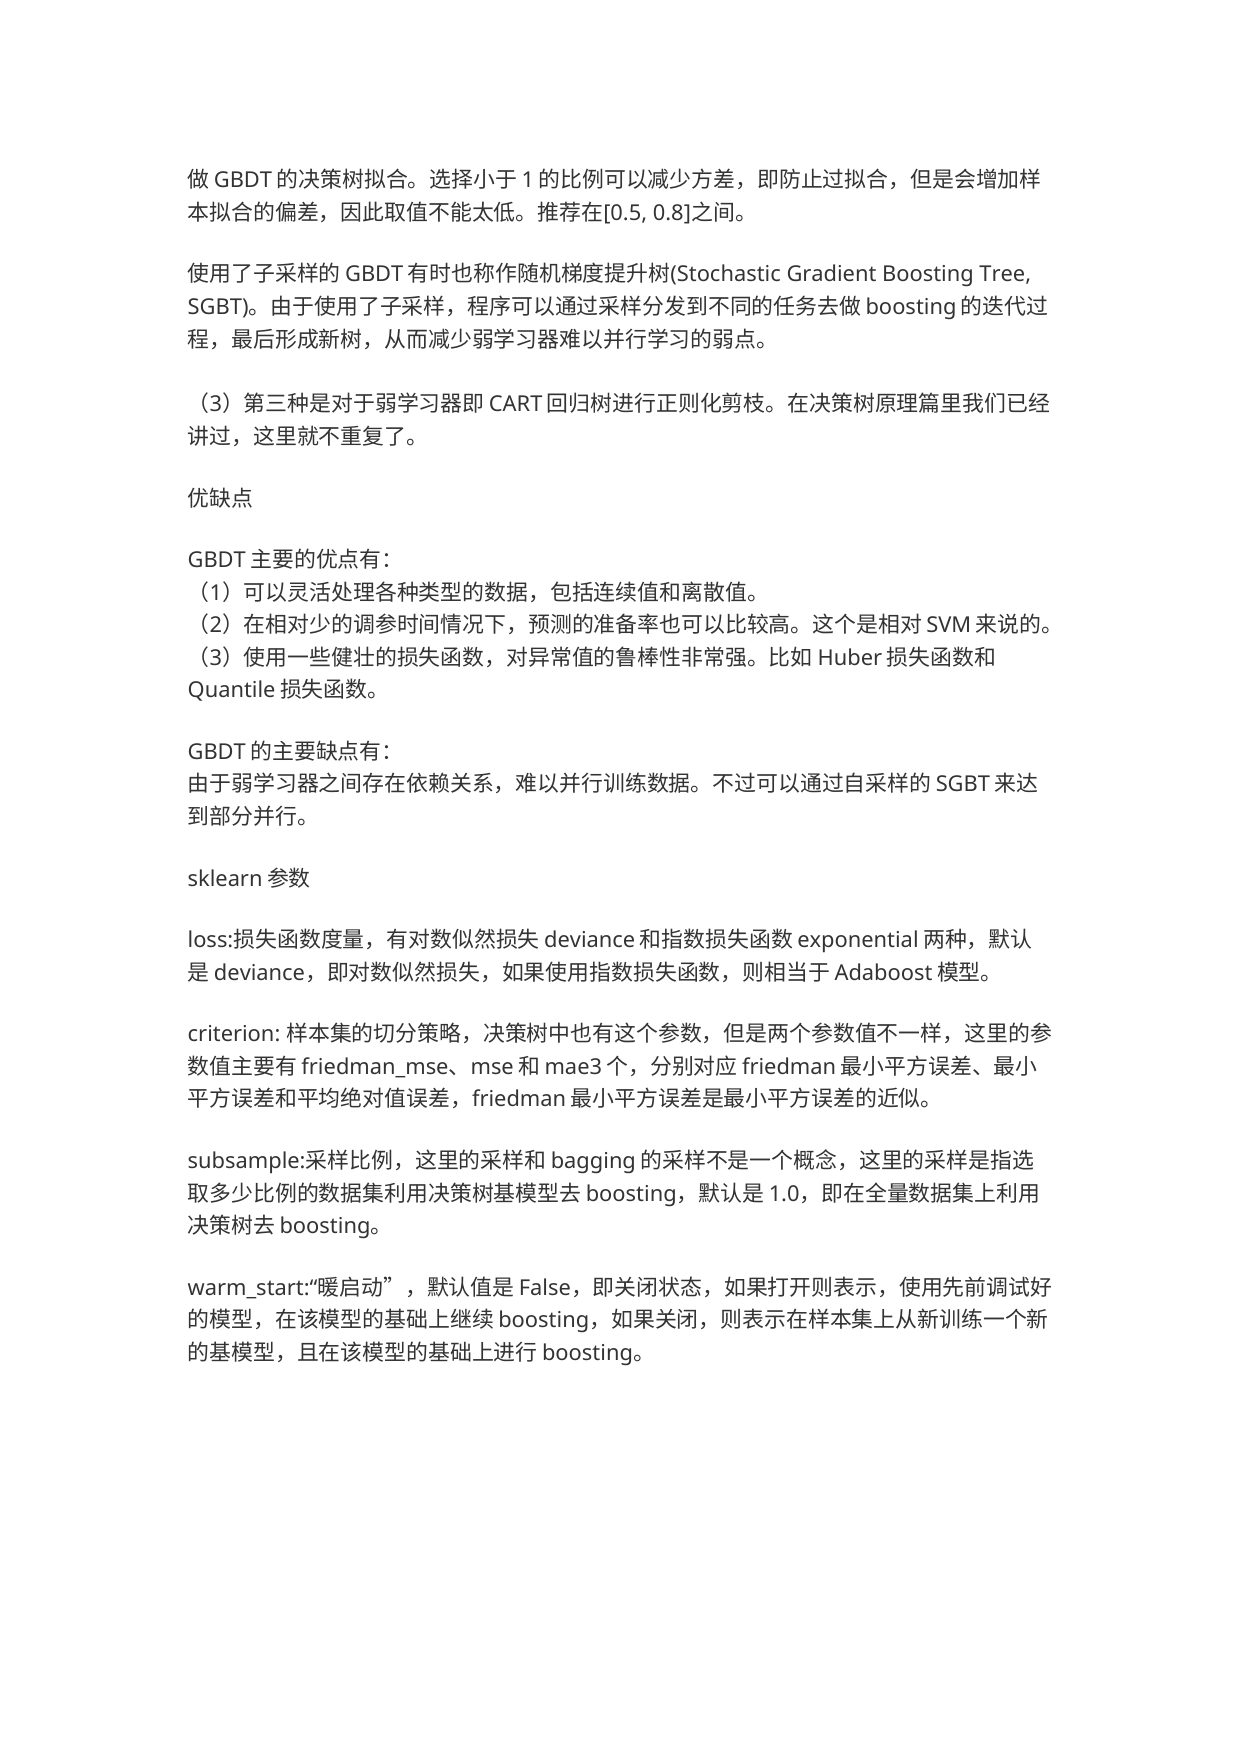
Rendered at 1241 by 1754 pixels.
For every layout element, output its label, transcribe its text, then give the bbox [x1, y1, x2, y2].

text criterion: 样本集的切分策略，决策树中也有这个参数，但是两个参数值不一样，这里的参数值主要有friedman_mse、mse和mae3个，分别对应friedman最小平方误差、最小平方误差和平均绝对值误差，friedman最小平方误差是最小平方误差的近似。 [187, 1016, 1053, 1114]
text GBDT的主要缺点有： 由于弱学习器之间存在依赖关系，难以并行训练数据。不过可以通过自采样的SGBT来达到部分并行。 [187, 734, 1053, 831]
text subsample:采样比例，这里的采样和bagging的采样不是一个概念，这里的采样是指选取多少比例的数据集利用决策树基模型去boosting，默认是1.0，即在全量数据集上利用决策树去boosting。 [187, 1143, 1053, 1240]
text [187, 162, 1053, 227]
text loss:损失函数度量，有对数似然损失deviance和指数损失函数exponential两种，默认是deviance，即对数似然损失，如果使用指数损失函数，则相当于Adaboost模型。 [187, 922, 1053, 987]
text GBDT主要的优点有： （1）可以灵活处理各种类型的数据，包括连续值和离散值。 （2）在相对少的调参时间情况下，预测的准备率也可以比较高。这个是相对SVM来说的。 （3）使用一些健壮的损失函数，对异常值的鲁棒性非常强。比如 Huber损失函数和Quantile损失函数。 [187, 542, 1053, 704]
text warm_start:“暖启动”，默认值是False，即关闭状态，如果打开则表示，使用先前调试好的模型，在该模型的基础上继续boosting，如果关闭，则表示在样本集上从新训练一个新的基模型，且在该模型的基础上进行boosting。 [187, 1269, 1053, 1367]
text 使用了子采样的GBDT有时也称作随机梯度提升树(Stochastic Gradient Boosting Tree, SGBT)。由于使用了子采样，程序可以通过采样分发到不同的任务去做boosting的迭代过程，最后形成新树，从而减少弱学习器难以并行学习的弱点。 （3）第三种是对于弱学习器即CART回归树进行正则化剪枝。在决策树原理篇里我们已经讲过，这里就不重复了。 [187, 256, 1053, 451]
text 优缺点 [187, 480, 1053, 513]
text sklearn参数 [187, 860, 1053, 893]
